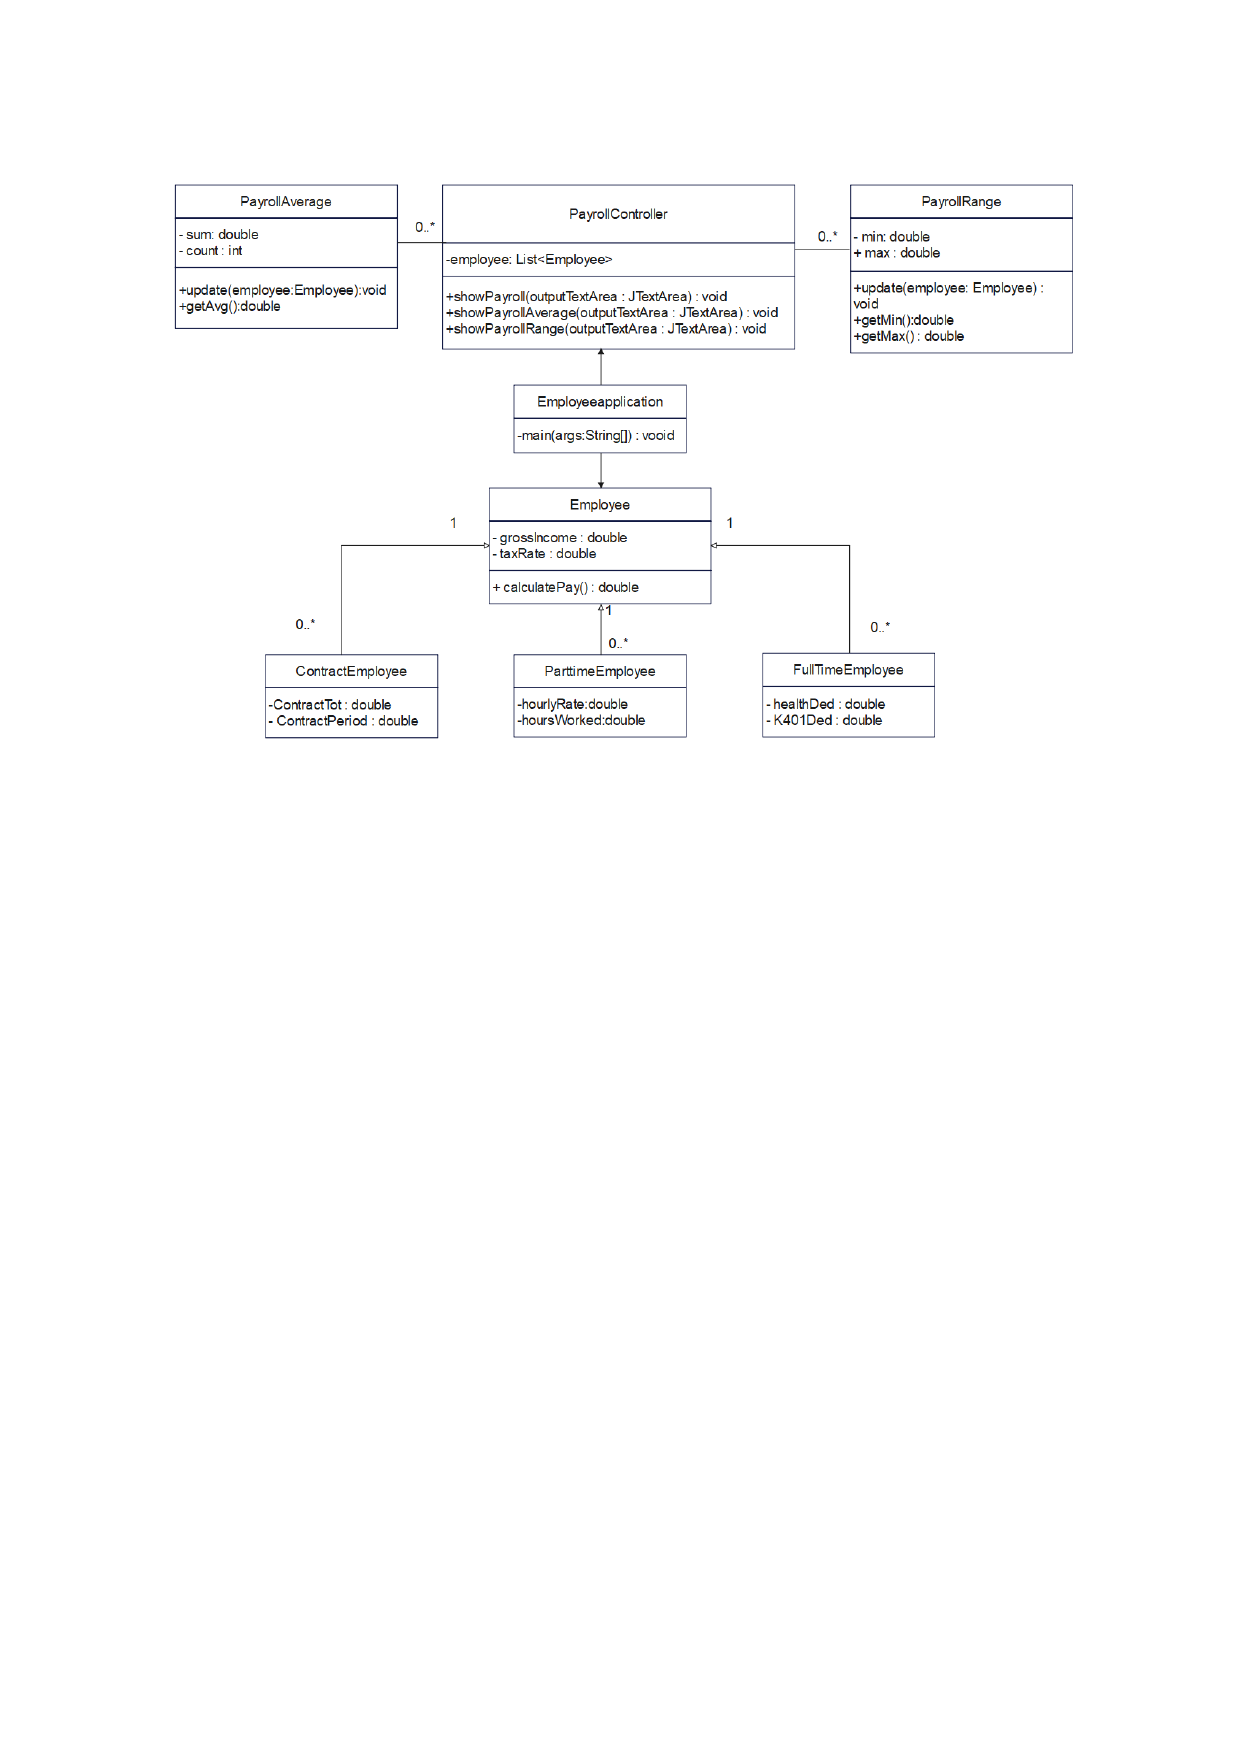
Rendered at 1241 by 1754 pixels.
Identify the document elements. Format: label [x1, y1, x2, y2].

picture [150, 150, 1091, 761]
